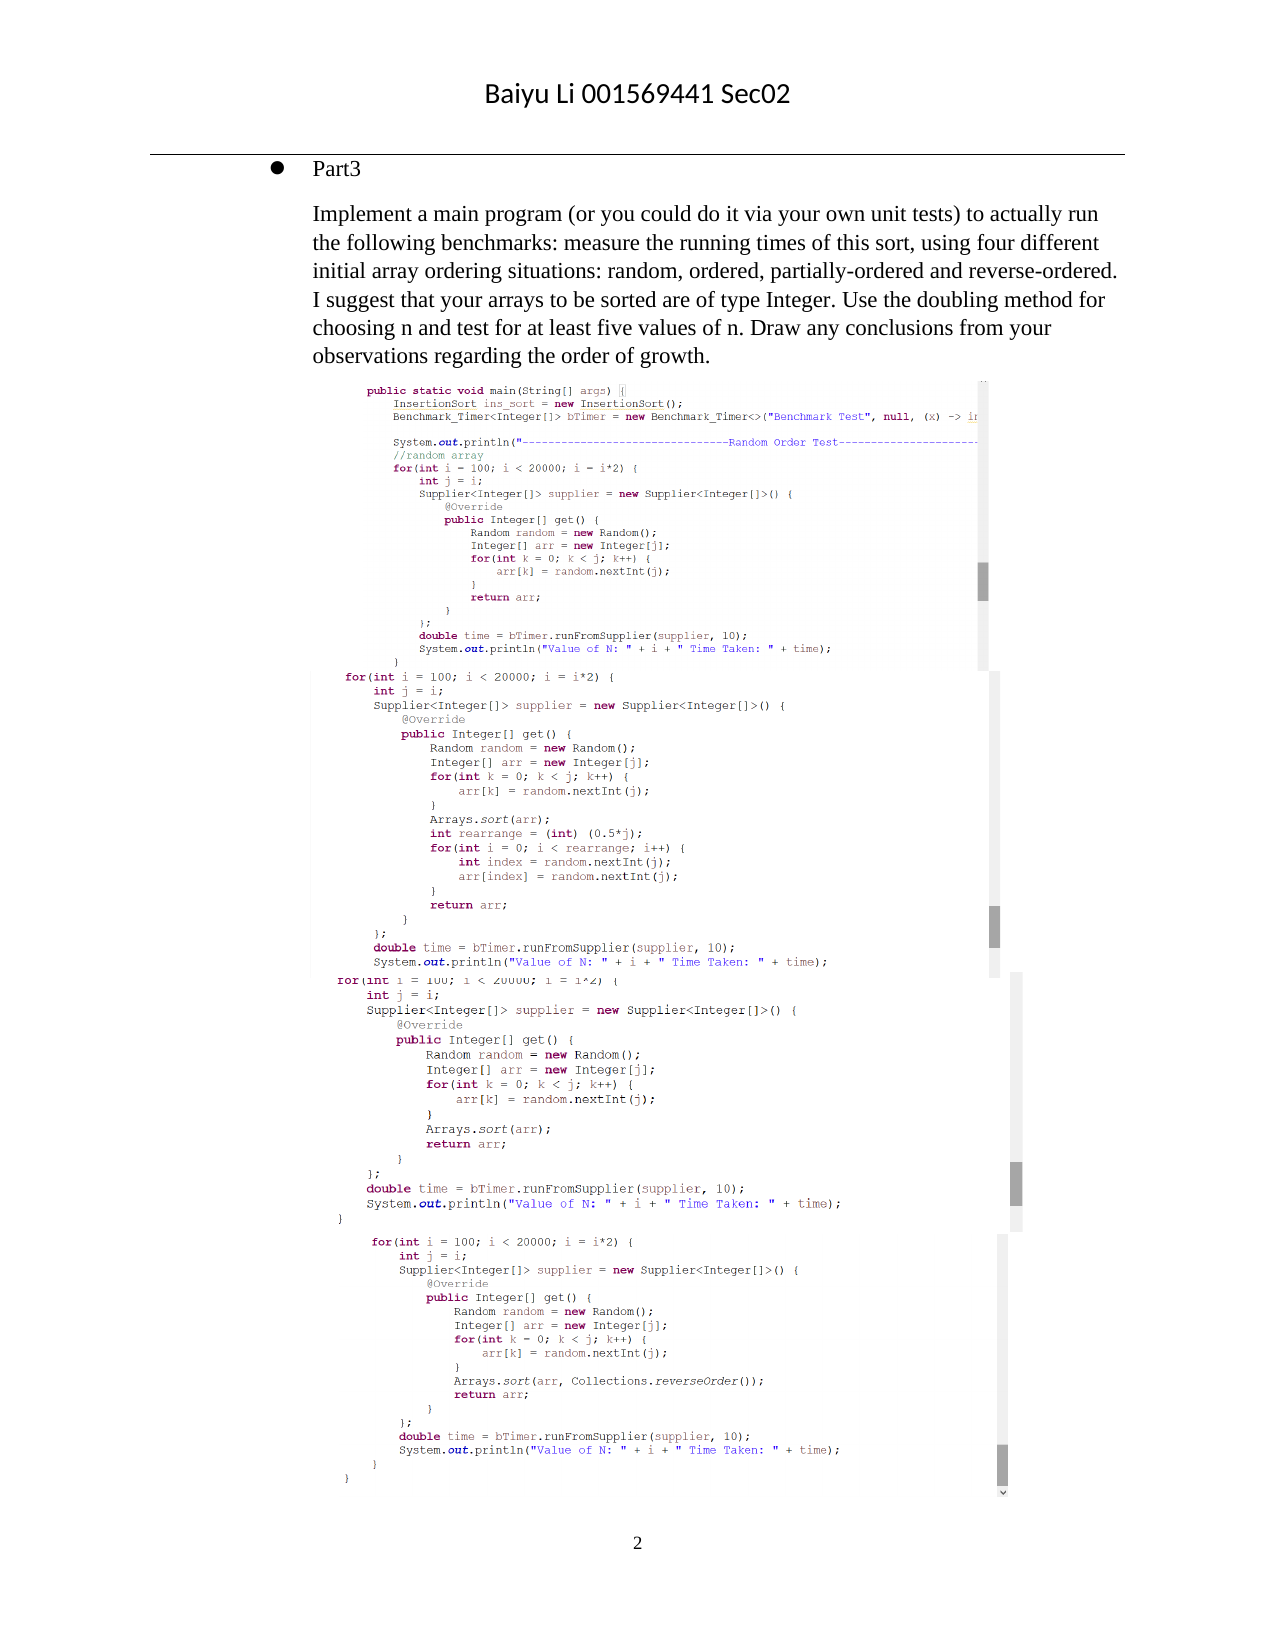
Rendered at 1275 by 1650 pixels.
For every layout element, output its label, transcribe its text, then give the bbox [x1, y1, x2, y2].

list Implement a main program (or you could do it via your own unit tests) to actually run the following benchmarks: measure the running times of this sort, using four different initial array ordering situations: random, ordered, partially-ordered and reverse-ordered. I suggest that your arrays to be sorted are of type Integer. Use the doubling method for choosing n and test for at least five values of n. Draw any conclusions from your observations regarding the order of growth. [312, 200, 1125, 369]
list Part3 [269, 155, 1125, 182]
picture [301, 381, 1023, 1232]
picture [338, 1234, 1008, 1497]
